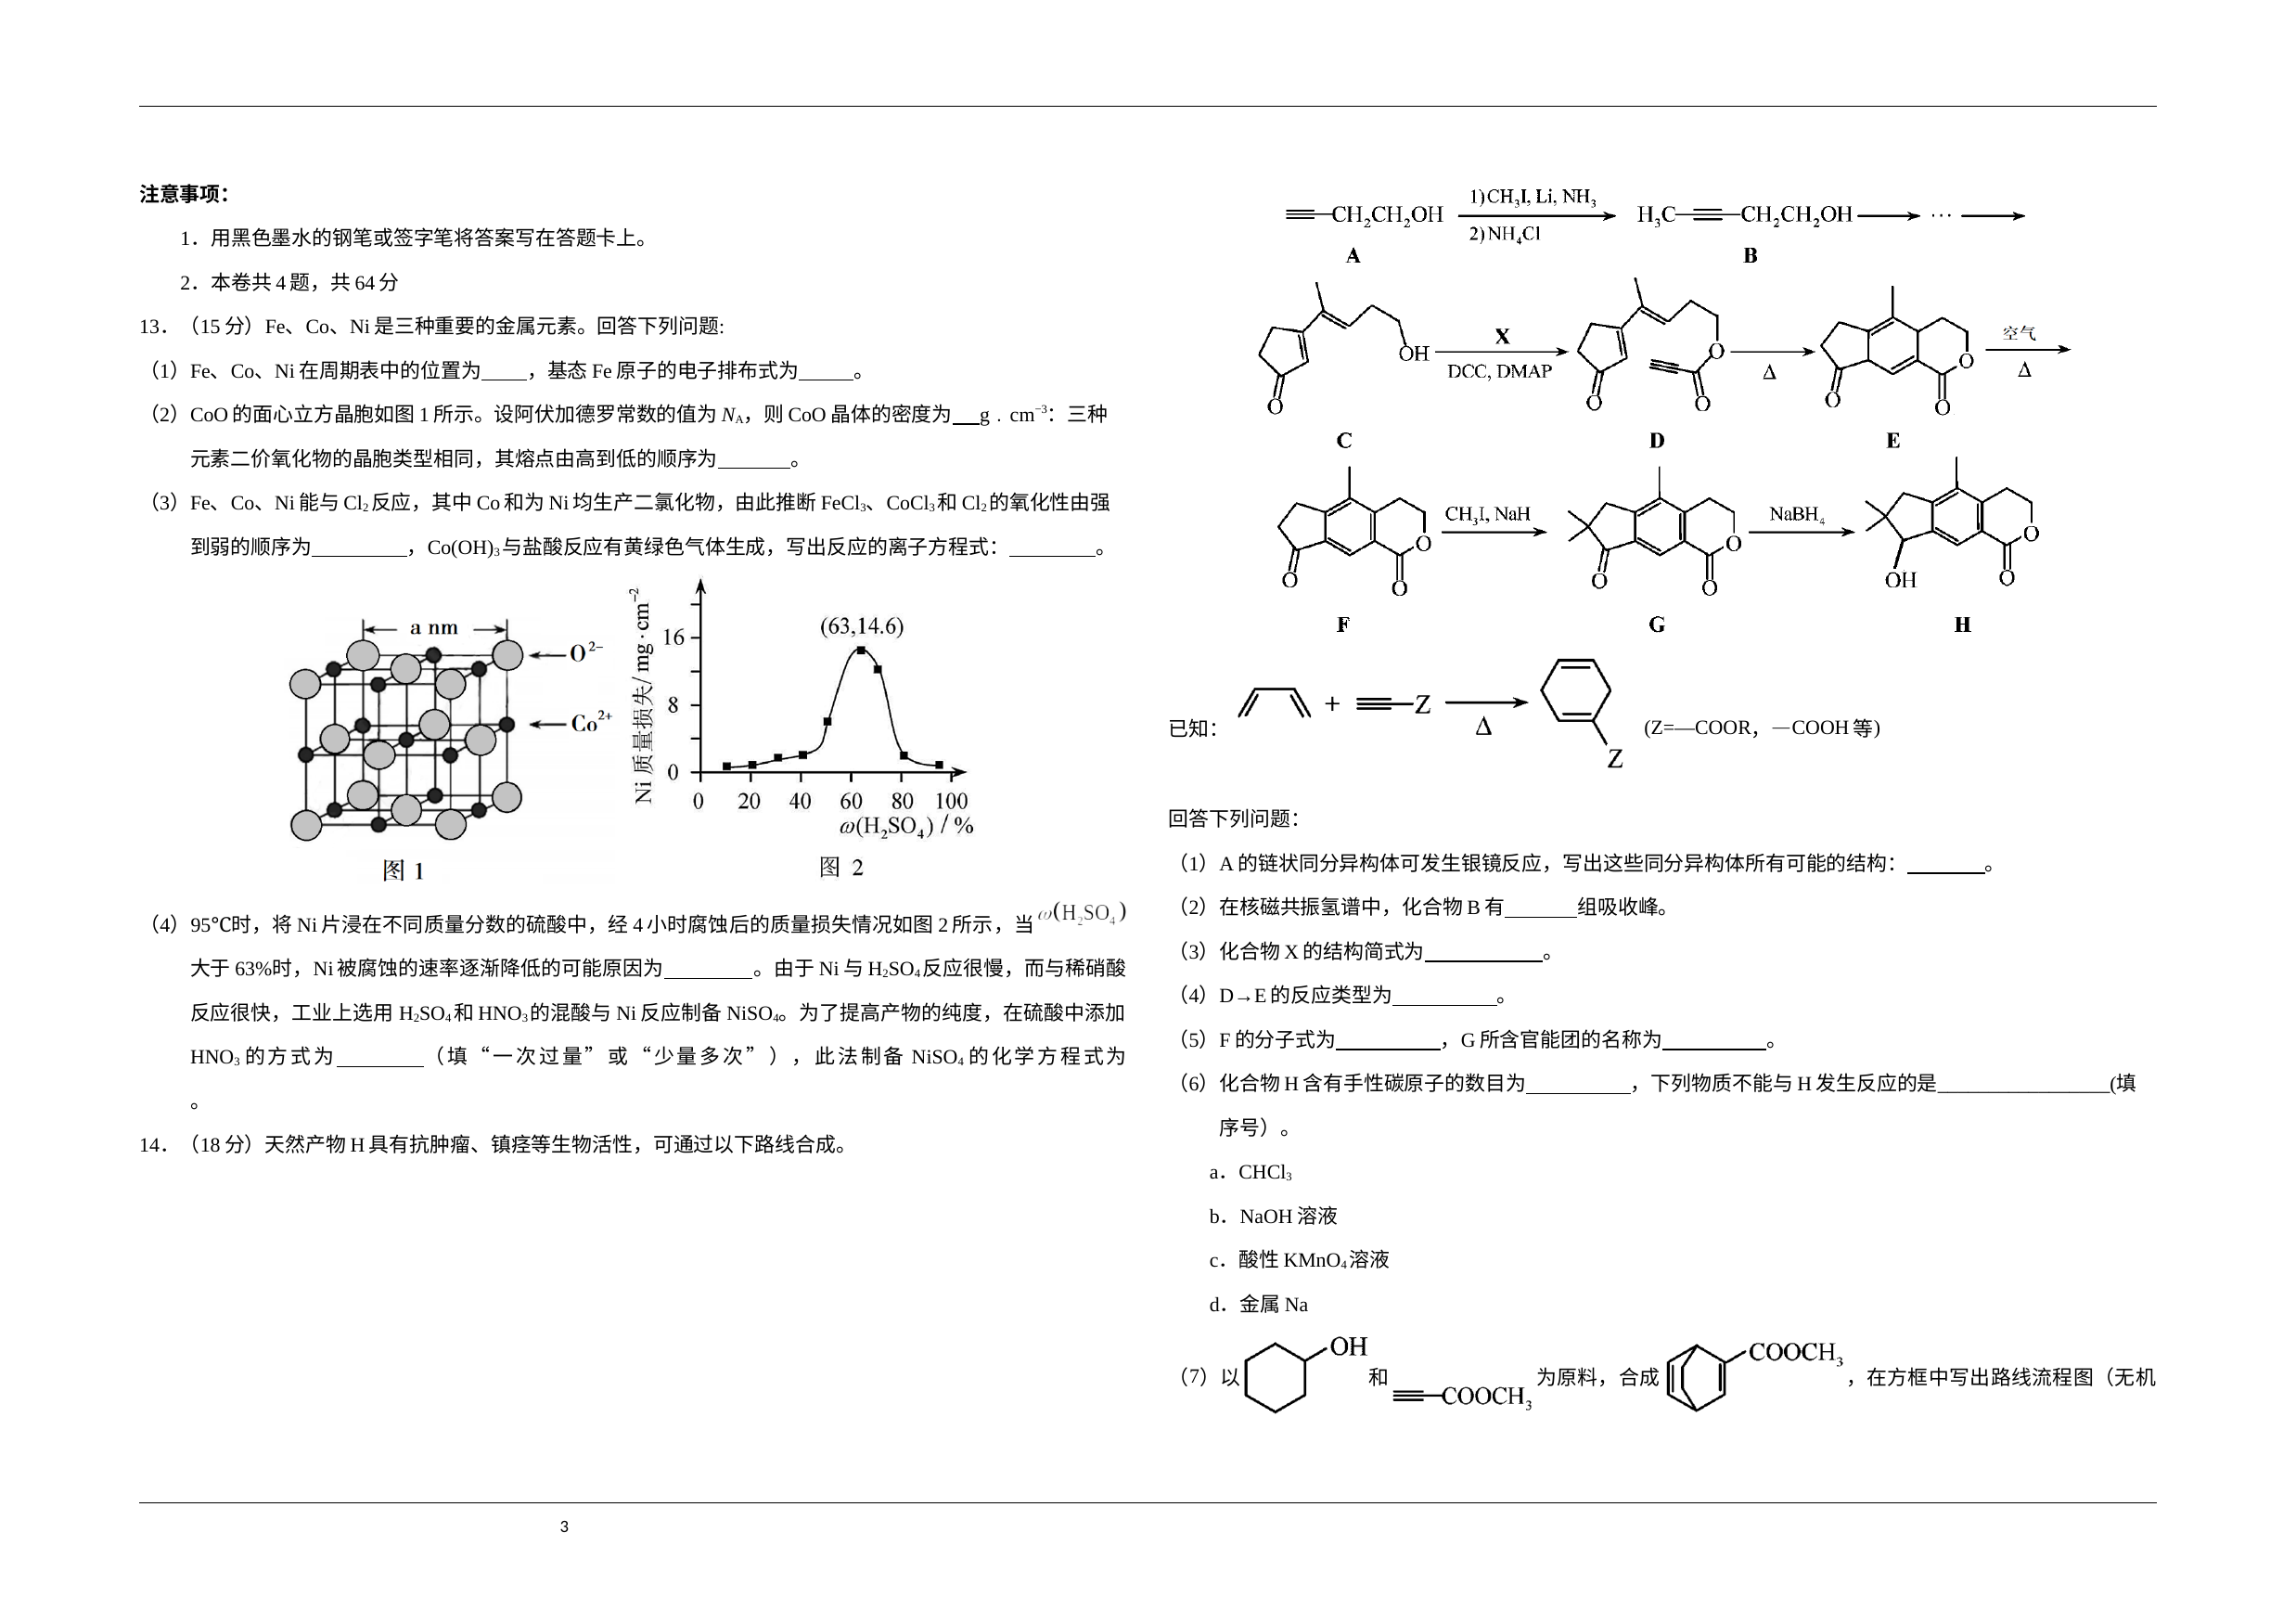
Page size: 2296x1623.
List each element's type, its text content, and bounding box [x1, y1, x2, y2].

picture [284, 573, 983, 885]
picture [1660, 1337, 1846, 1415]
picture [1229, 651, 1644, 775]
text （2）CoO的面心立方晶胞如图1所示。设阿伏加德罗常数的值为NA，则CoO晶体的密度为 g﹒cm−3：三种元素二价氧化物的晶胞类型相同，其熔点由高到低的顺序为 。 [139, 398, 1127, 471]
text d．金属Na [1210, 1288, 2157, 1317]
text a．CHCl3 [1210, 1155, 2157, 1185]
text 1．用黑色墨水的钢笔或签字笔将答案写在答题卡上。 [180, 222, 1127, 251]
picture [1240, 1332, 1369, 1415]
text （5）F的分子式为 ，G所含官能团的名称为 。 [1168, 1024, 2157, 1052]
picture [1389, 1379, 1536, 1415]
text 14．（18分）天然产物H具有抗肿瘤、镇痉等生物活性，可通过以下路线合成。 [139, 1128, 1127, 1158]
text （3）化合物X的结构简式为 。 [1168, 935, 2157, 964]
text （4）D→E的反应类型为 。 [1168, 979, 2157, 1009]
text （6）化合物H含有手性碳原子的数目为 ，下列物质不能与H发生反应的是_________________(填序号）。 [1168, 1067, 2157, 1140]
text 回答下列问题： [1168, 803, 2157, 832]
text （3）Fe、Co、Ni能与Cl2反应，其中Co和为Ni均生产二氯化物，由此推断FeCl3、CoCl3和Cl2的氧化性由强到弱的顺序为 ，Co(OH)3与盐酸反应有黄绿色气体生成，写出反应的离子方程式： 。 [139, 486, 1127, 560]
text （4）95℃时，将Ni片浸在不同质量分数的硫酸中，经4小时腐蚀后的质量损失情况如图2所示，当大于63%时，Ni被腐蚀的速率逐渐降低的可能原因为 。由于Ni与H2SO4反应很慢，而与稀硝酸反应很快，工业上选用H2SO4和HNO3的混酸与Ni反应制备NiSO4。为了提高产物的纯度，在硫酸中添加HNO3的方式为 （填“一次过量”或“少量多次”），此法制备NiSO4的化学方程式为 。 [139, 897, 1127, 1114]
text （1）A的链状同分异构体可发生银镜反应，写出这些同分异构体所有可能的结构： 。 [1168, 847, 2157, 876]
text 13．（15分）Fe、Co、Ni是三种重要的金属元素。回答下列问题: [139, 310, 1127, 340]
text 2．本卷共4题，共64分 [180, 266, 1127, 295]
text 注意事项： [139, 178, 1127, 207]
picture [1245, 177, 2081, 640]
text c．酸性KMnO4溶液 [1210, 1243, 2157, 1273]
text （1）Fe、Co、Ni在周期表中的位置为 ，基态Fe原子的电子排布式为 。 [139, 354, 1127, 383]
text （2）在核磁共振氢谱中，化合物B有 组吸收峰。 [1168, 891, 2157, 921]
text b．NaOH溶液 [1210, 1200, 2157, 1229]
